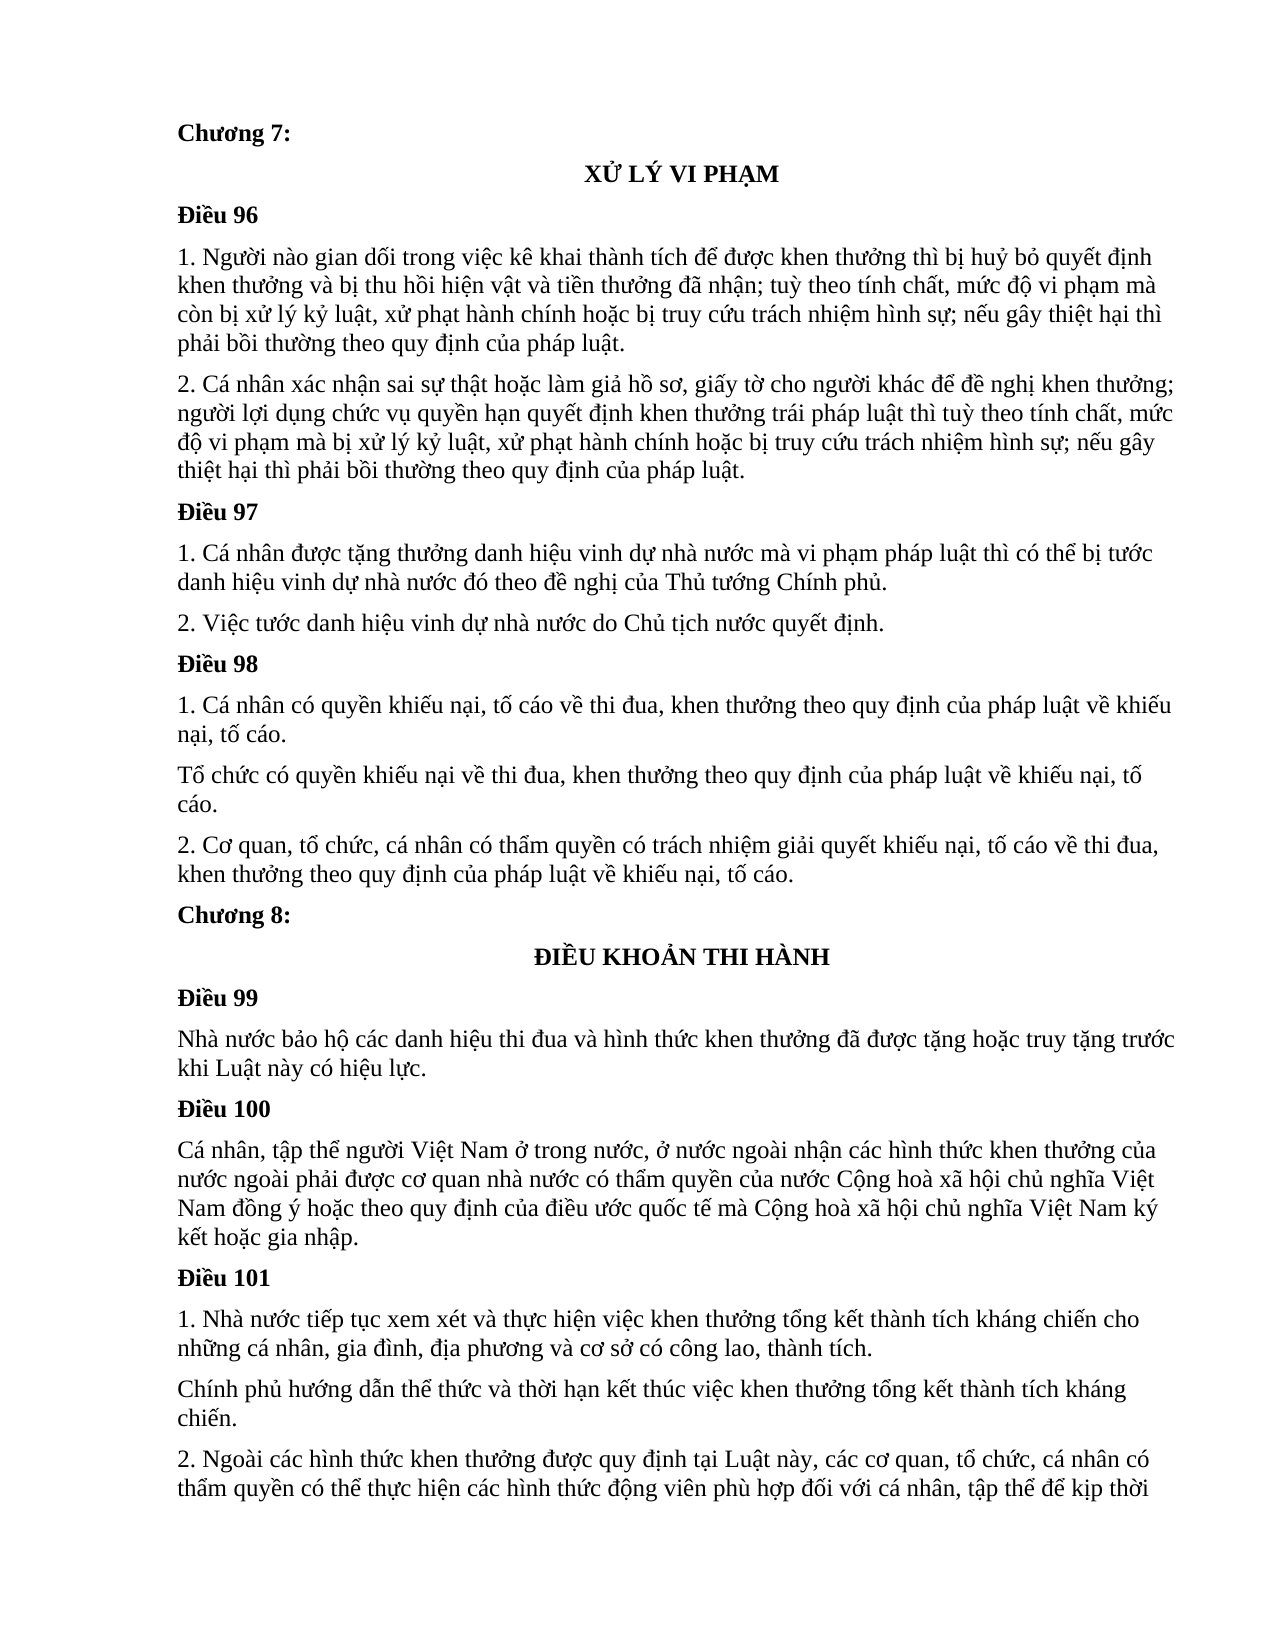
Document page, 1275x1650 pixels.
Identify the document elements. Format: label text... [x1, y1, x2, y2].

text Cá nhân, tập thể người Việt Nam ở trong nước, ở nước ngoài nhận các hình thức khen thưởng của nước ngoài phải được cơ quan nhà nước có thẩm quyền của nước Cộng hoà xã hội chủ nghĩa Việt Nam đồng ý hoặc theo quy định của điều ước quốc tế mà Cộng hoà xã hội chủ nghĩa Việt Nam ký kết hoặc gia nhập. [177, 1136, 1186, 1251]
text 2. Việc tước danh hiệu vinh dự nhà nước do Chủ tịch nước quyết định. [177, 608, 1186, 637]
text 1. Người nào gian dối trong việc kê khai thành tích để được khen thưởng thì bị huỷ bỏ quyết định khen thưởng và bị thu hồi hiện vật và tiền thưởng đã nhận; tuỳ theo tính chất, mức độ vi phạm mà còn bị xử lý kỷ luật, xử phạt hành chính hoặc bị truy cứu trách nhiệm hình sự; nếu gây thiệt hại thì phải bồi thường theo quy định của pháp luật. [177, 242, 1186, 357]
text Chương 8: [177, 901, 1186, 929]
text Điều 101 [177, 1263, 1186, 1292]
text Điều 97 [177, 497, 1186, 526]
text 1. Nhà nước tiếp tục xem xét và thực hiện việc khen thưởng tổng kết thành tích kháng chiến cho những cá nhân, gia đình, địa phương và cơ sở có công lao, thành tích. [177, 1304, 1186, 1362]
text 1. Cá nhân có quyền khiếu nại, tố cáo về thi đua, khen thưởng theo quy định của pháp luật về khiếu nại, tố cáo. [177, 691, 1186, 748]
text 2. Cơ quan, tổ chức, cá nhân có thẩm quyền có trách nhiệm giải quyết khiếu nại, tố cáo về thi đua, khen thưởng theo quy định của pháp luật về khiếu nại, tố cáo. [177, 831, 1186, 888]
text 2. Cá nhân xác nhận sai sự thật hoặc làm giả hồ sơ, giấy tờ cho người khác để đề nghị khen thưởng; người lợi dụng chức vụ quyền hạn quyết định khen thưởng trái pháp luật thì tuỳ theo tính chất, mức độ vi phạm mà bị xử lý kỷ luật, xử phạt hành chính hoặc bị truy cứu trách nhiệm hình sự; nếu gây thiệt hại thì phải bồi thường theo quy định của pháp luật. [177, 369, 1186, 484]
text 1. Cá nhân được tặng thưởng danh hiệu vinh dự nhà nước mà vi phạm pháp luật thì có thể bị tước danh hiệu vinh dự nhà nước đó theo đề nghị của Thủ tướng Chính phủ. [177, 538, 1186, 596]
text XỬ LÝ VI PHẠM [177, 159, 1186, 188]
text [177, 1444, 1186, 1502]
text Chính phủ hướng dẫn thể thức và thời hạn kết thúc việc khen thưởng tổng kết thành tích kháng chiến. [177, 1374, 1186, 1432]
text Nhà nước bảo hộ các danh hiệu thi đua và hình thức khen thưởng đã được tặng hoặc truy tặng trước khi Luật này có hiệu lực. [177, 1024, 1186, 1082]
text Điều 100 [177, 1094, 1186, 1123]
text Điều 99 [177, 983, 1186, 1012]
text Tổ chức có quyền khiếu nại về thi đua, khen thưởng theo quy định của pháp luật về khiếu nại, tố cáo. [177, 761, 1186, 818]
text ĐIỀU KHOẢN THI HÀNH [177, 942, 1186, 971]
text Điều 98 [177, 649, 1186, 678]
text Chương 7: [177, 118, 1186, 147]
text Điều 96 [177, 201, 1186, 229]
